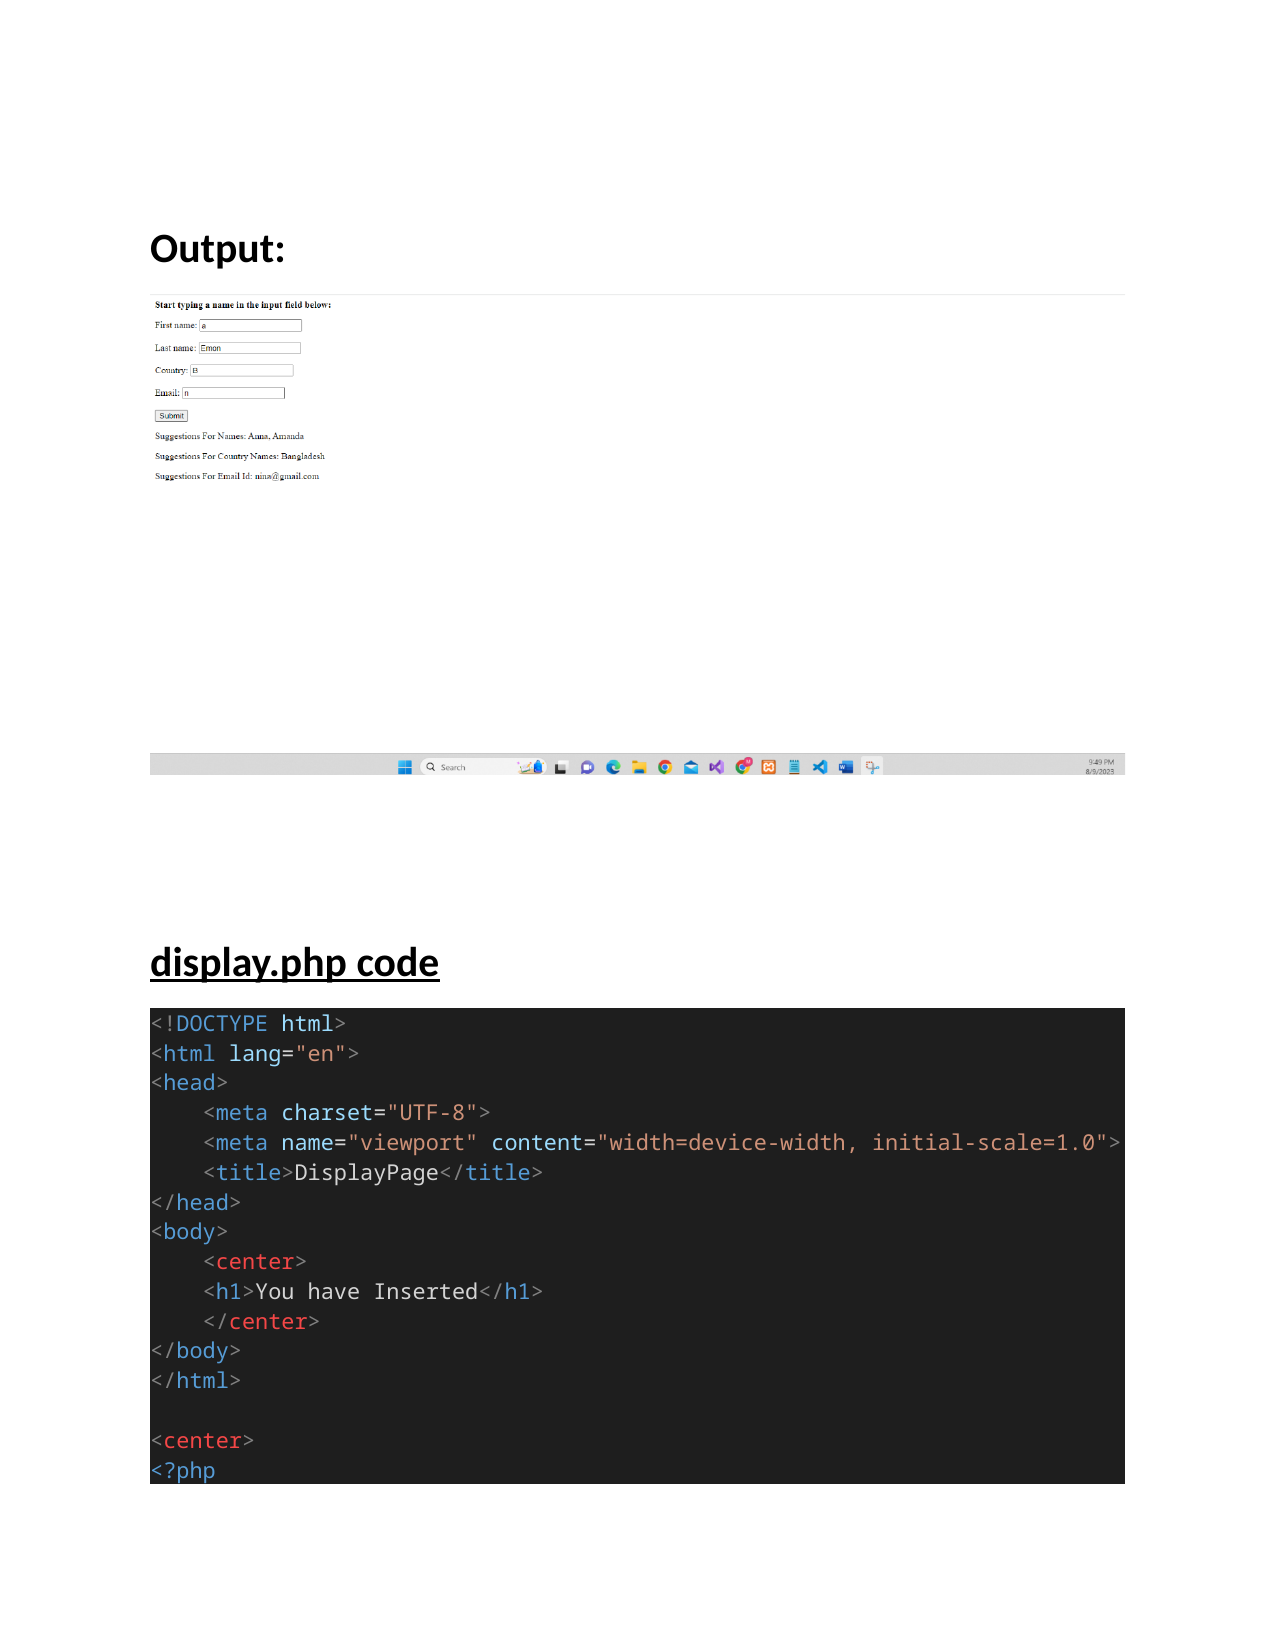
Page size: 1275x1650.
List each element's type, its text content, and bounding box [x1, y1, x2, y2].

text </center> [150, 1306, 1125, 1336]
text <?php [150, 1455, 1125, 1484]
text display.php code [150, 936, 1125, 987]
text <center> [150, 1246, 1125, 1276]
text <!DOCTYPE html> [150, 1008, 1125, 1038]
text Output: [150, 222, 1125, 272]
text <title>DisplayPage</title> [150, 1157, 1125, 1187]
text <meta name="viewport" content="width=device-width, initial-scale=1.0"> [150, 1127, 1125, 1157]
text </html> [150, 1365, 1125, 1395]
text </head> [150, 1187, 1125, 1216]
text <body> [150, 1216, 1125, 1246]
picture [150, 293, 1125, 775]
text <h1>You have Inserted</h1> [150, 1276, 1125, 1306]
text </body> [150, 1336, 1125, 1365]
text <head> [150, 1067, 1125, 1097]
text <meta charset="UTF-8"> [150, 1097, 1125, 1127]
text <html lang="en"> [150, 1038, 1125, 1067]
text <center> [150, 1425, 1125, 1455]
